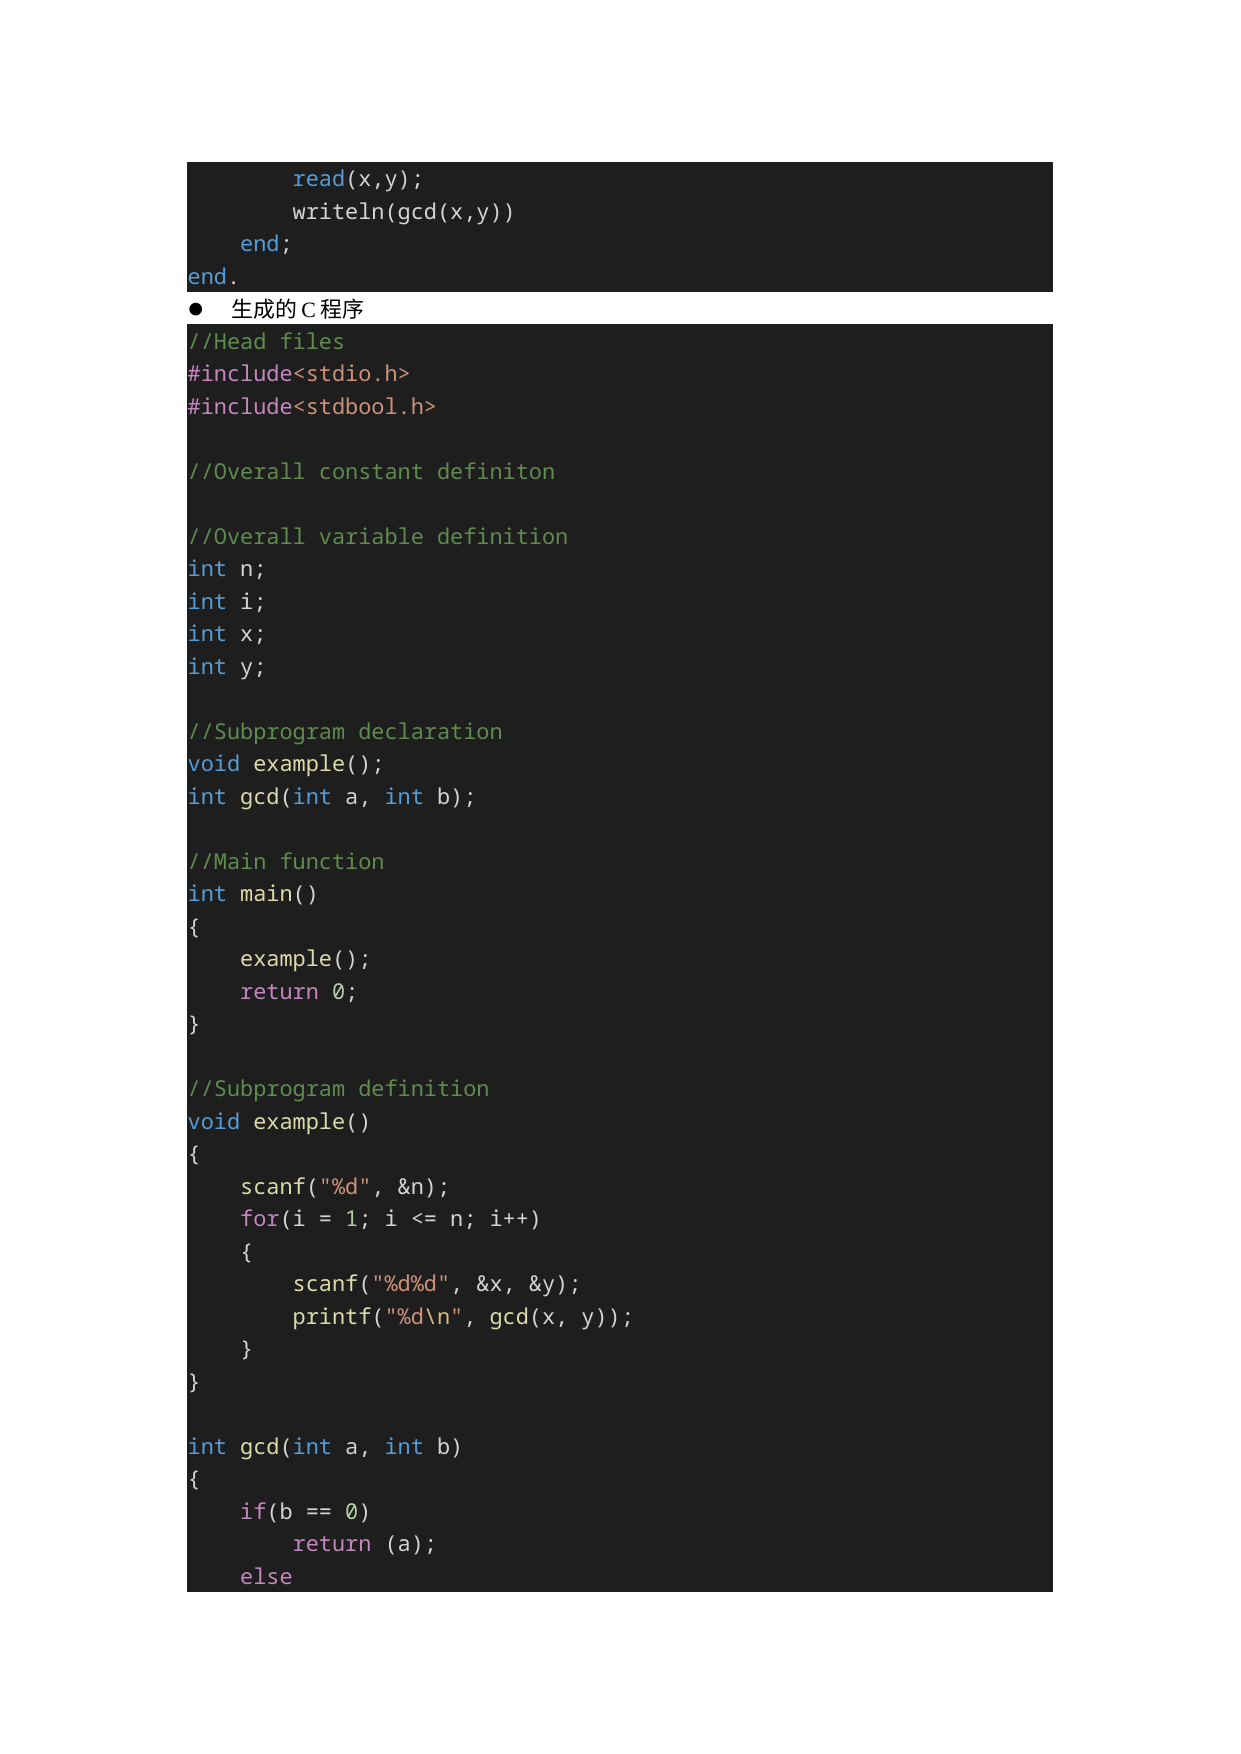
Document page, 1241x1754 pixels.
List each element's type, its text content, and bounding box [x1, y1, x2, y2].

text } [187, 1364, 1053, 1397]
text scanf("%d", &n); [187, 1169, 1053, 1202]
text end; [187, 227, 1053, 259]
text int i; [187, 584, 1053, 617]
text } [187, 1332, 1053, 1364]
text //Overall variable definition [187, 519, 1053, 552]
text if(b == 0) [187, 1494, 1053, 1527]
text void example(); [187, 747, 1053, 779]
text } [187, 1007, 1053, 1039]
text end. [187, 259, 1053, 292]
text { [187, 909, 1053, 942]
text //Subprogram definition [187, 1072, 1053, 1104]
text scanf("%d%d", &x, &y); [187, 1267, 1053, 1299]
text int x; [187, 617, 1053, 649]
text writeln(gcd(x,y)) [187, 194, 1053, 227]
text //Main function [187, 844, 1053, 877]
text //Head files [187, 324, 1053, 357]
text for(i = 1; i <= n; i++) [187, 1202, 1053, 1234]
list 生成的C程序 [187, 292, 1053, 324]
text printf("%d\n", gcd(x, y)); [187, 1299, 1053, 1332]
text int y; [187, 649, 1053, 682]
text int gcd(int a, int b); [187, 779, 1053, 812]
text return (a); [187, 1527, 1053, 1559]
text #include<stdbool.h> [187, 389, 1053, 422]
text { [187, 1462, 1053, 1494]
text //Subprogram declaration [187, 714, 1053, 747]
text void example() [187, 1104, 1053, 1137]
text example(); [187, 942, 1053, 974]
text //Overall constant definiton [187, 454, 1053, 487]
text { [187, 1137, 1053, 1169]
text { [187, 1234, 1053, 1267]
text #include<stdio.h> [187, 357, 1053, 389]
text int n; [187, 552, 1053, 584]
text int gcd(int a, int b) [187, 1429, 1053, 1462]
text else [187, 1559, 1053, 1592]
text return 0; [187, 974, 1053, 1007]
text read(x,y); [187, 162, 1053, 194]
text int main() [187, 877, 1053, 909]
